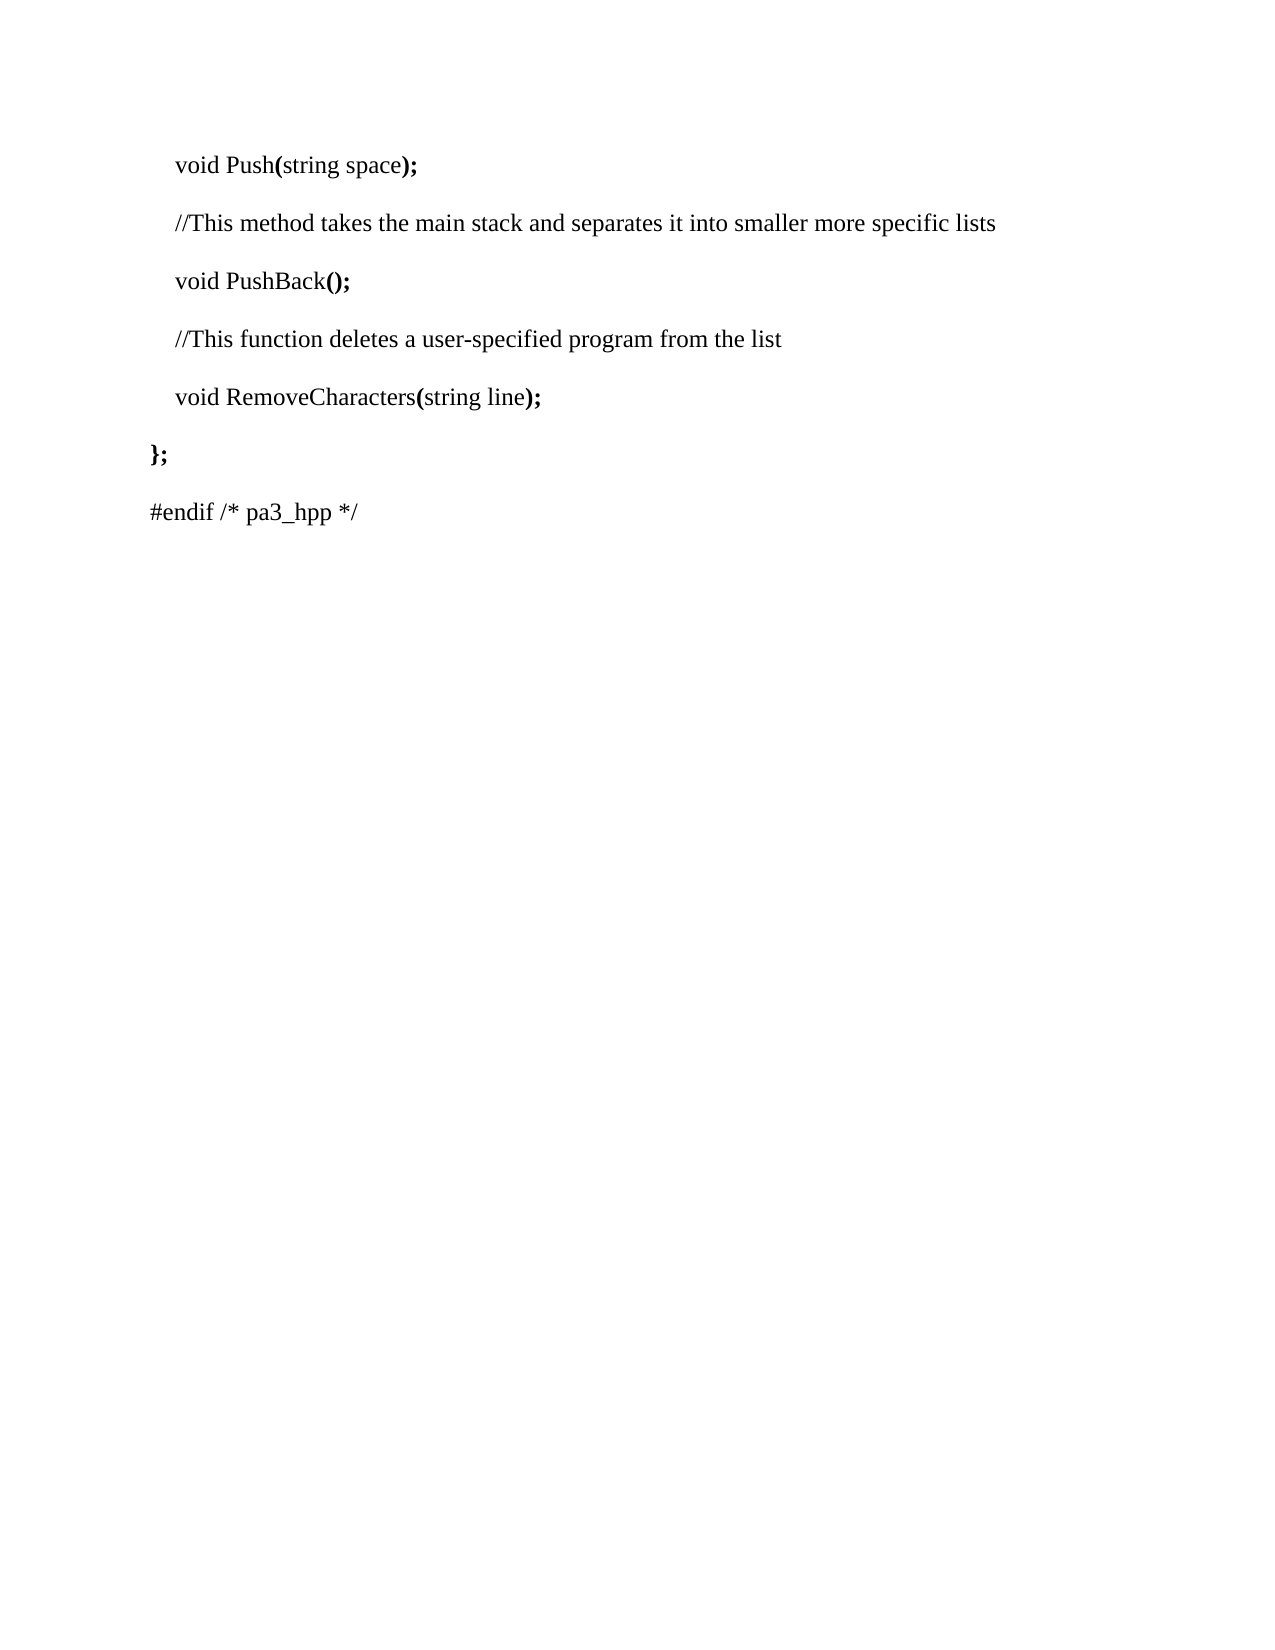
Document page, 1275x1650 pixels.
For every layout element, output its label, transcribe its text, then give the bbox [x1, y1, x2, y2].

text }; [150, 439, 1125, 468]
text //This method takes the main stack and separates it into smaller more specific lists [150, 208, 1125, 237]
text void PushBack(); [150, 266, 1125, 294]
text //This function deletes a user-specified program from the list [150, 324, 1125, 352]
text void Push(string space); [150, 150, 1125, 179]
text #endif /* pa3_hpp */ [150, 497, 1125, 526]
text void RemoveCharacters(string line); [150, 382, 1125, 410]
